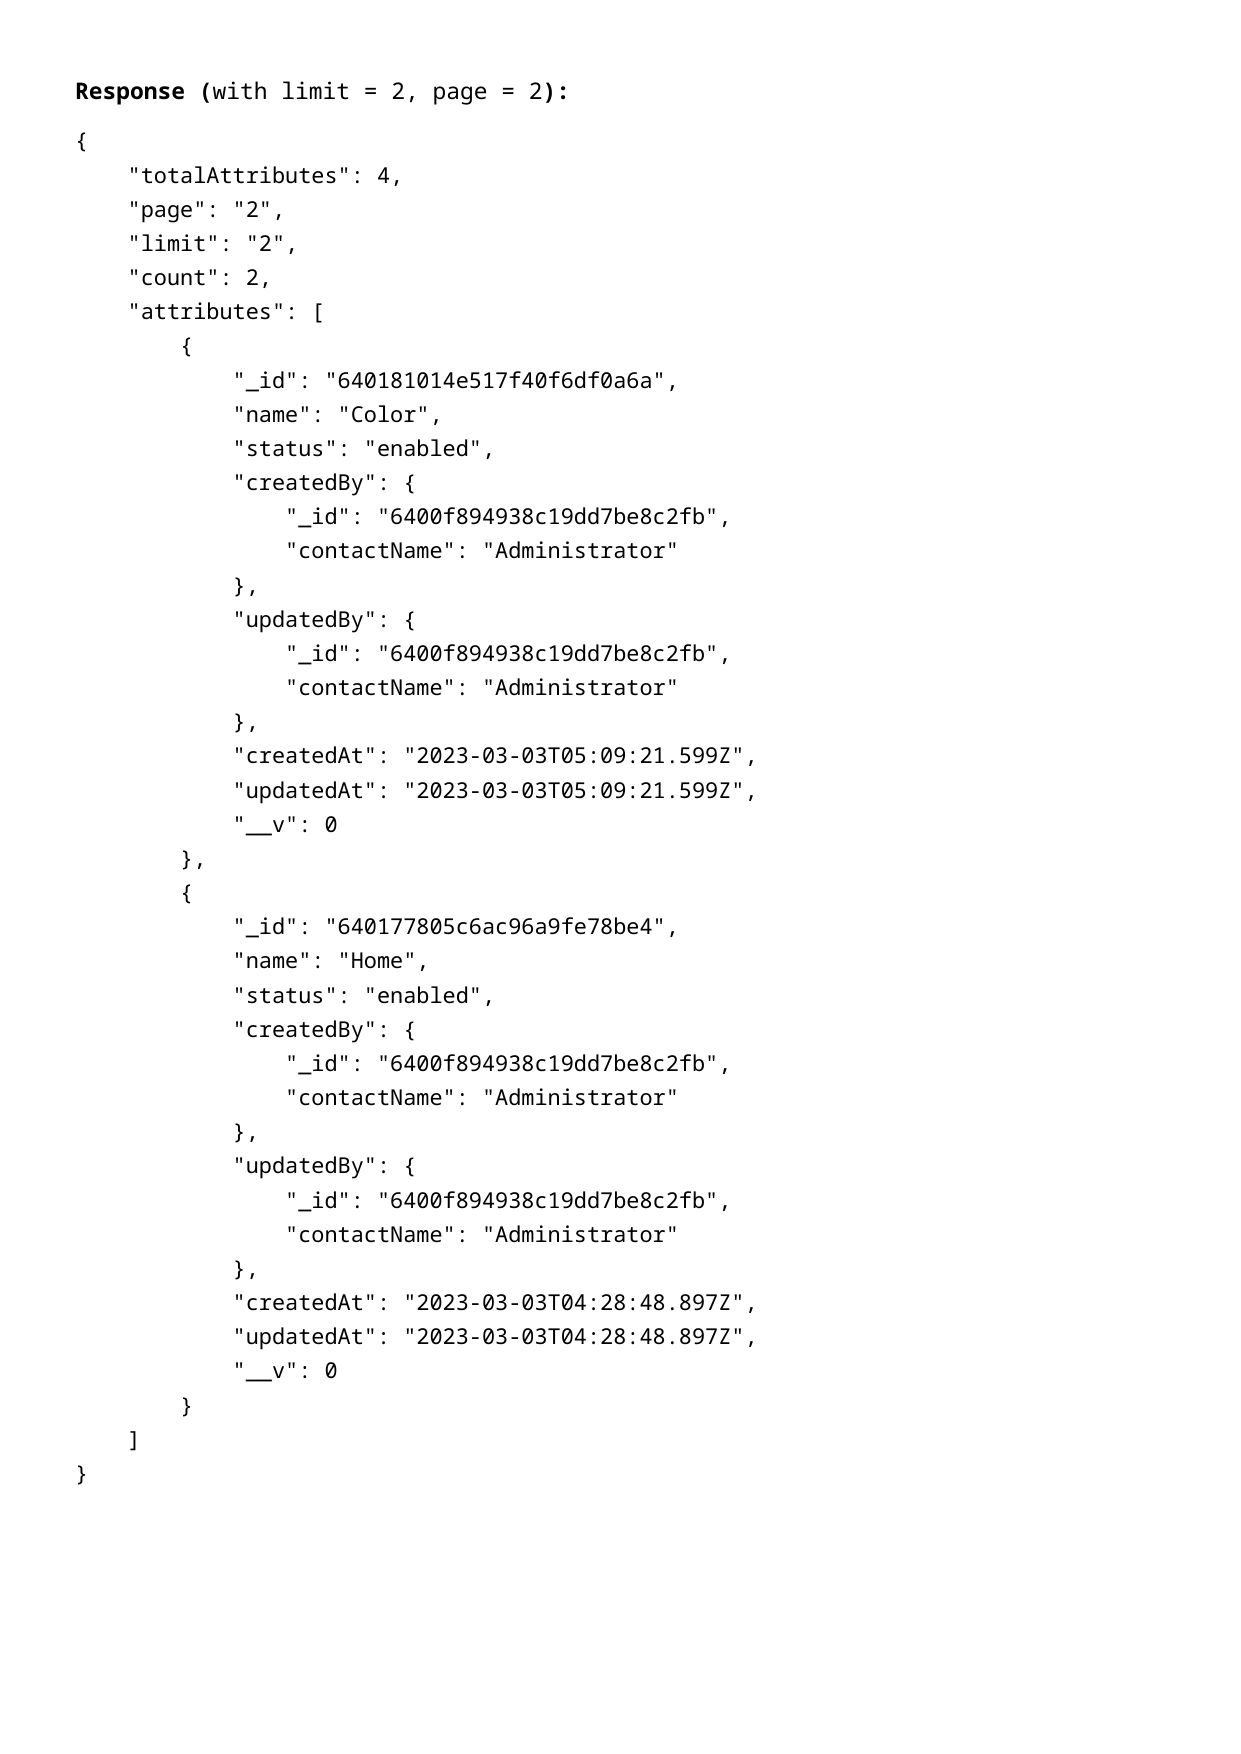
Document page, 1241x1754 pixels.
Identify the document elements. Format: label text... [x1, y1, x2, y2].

text "createdBy": { [75, 467, 1165, 497]
text "_id": "6400f894938c19dd7be8c2fb", [75, 501, 1165, 531]
text "count": 2, [75, 262, 1165, 292]
text "updatedBy": { [75, 604, 1165, 633]
text { [75, 330, 1165, 360]
text "totalAttributes": 4, [75, 159, 1165, 189]
text }, [75, 706, 1165, 736]
text "page": "2", [75, 194, 1165, 223]
text ] [75, 1424, 1165, 1453]
text } [75, 1458, 1165, 1488]
text "contactName": "Administrator" [75, 672, 1165, 702]
text "createdBy": { [75, 1014, 1165, 1043]
text }, [75, 843, 1165, 873]
text "attributes": [ [75, 296, 1165, 326]
text "createdAt": "2023-03-03T05:09:21.599Z", [75, 740, 1165, 770]
text "__v": 0 [75, 1355, 1165, 1385]
text Response (with limit = 2, page = 2): [75, 75, 1165, 106]
text "contactName": "Administrator" [75, 1082, 1165, 1112]
text "limit": "2", [75, 228, 1165, 258]
text "updatedAt": "2023-03-03T05:09:21.599Z", [75, 774, 1165, 804]
text "_id": "640181014e517f40f6df0a6a", [75, 364, 1165, 394]
text { [75, 125, 1165, 155]
text "status": "enabled", [75, 433, 1165, 463]
text "_id": "6400f894938c19dd7be8c2fb", [75, 1184, 1165, 1214]
text "_id": "6400f894938c19dd7be8c2fb", [75, 638, 1165, 668]
text "name": "Home", [75, 945, 1165, 975]
text }, [75, 1116, 1165, 1146]
text "updatedAt": "2023-03-03T04:28:48.897Z", [75, 1321, 1165, 1351]
text "__v": 0 [75, 809, 1165, 838]
text }, [75, 569, 1165, 599]
text "createdAt": "2023-03-03T04:28:48.897Z", [75, 1287, 1165, 1317]
text "contactName": "Administrator" [75, 535, 1165, 565]
text { [75, 877, 1165, 907]
text } [75, 1389, 1165, 1419]
text }, [75, 1253, 1165, 1283]
text "contactName": "Administrator" [75, 1219, 1165, 1248]
text "name": "Color", [75, 399, 1165, 428]
text "status": "enabled", [75, 979, 1165, 1009]
text "_id": "640177805c6ac96a9fe78be4", [75, 911, 1165, 941]
text "_id": "6400f894938c19dd7be8c2fb", [75, 1048, 1165, 1078]
text "updatedBy": { [75, 1150, 1165, 1180]
